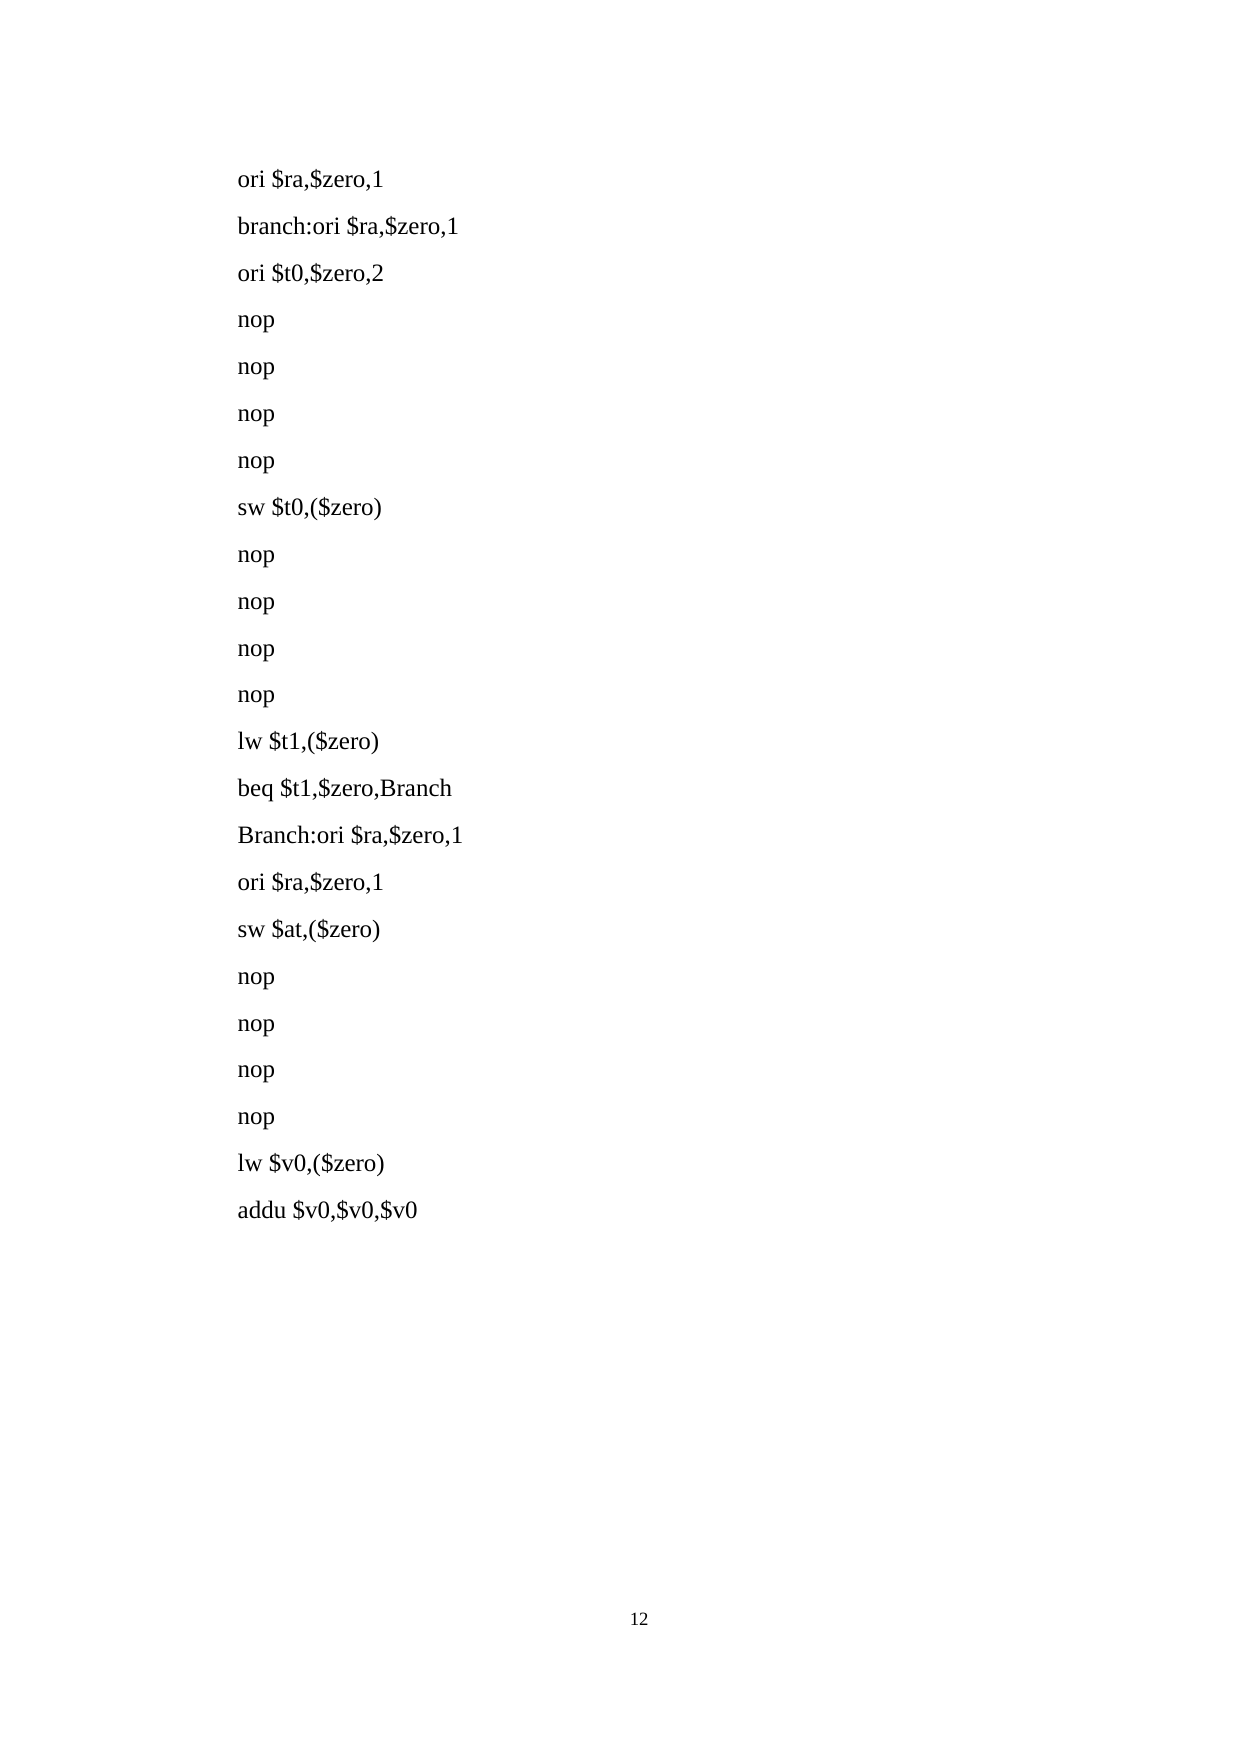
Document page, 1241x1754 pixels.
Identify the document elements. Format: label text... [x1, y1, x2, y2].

text lw $v0,($zero) [187, 1146, 1053, 1179]
text lw $t1,($zero) [187, 724, 1053, 757]
text beq $t1,$zero,Branch [187, 771, 1053, 804]
text sw $at,($zero) [187, 912, 1053, 944]
text nop [187, 678, 1053, 710]
text nop [187, 1053, 1053, 1085]
text nop [187, 584, 1053, 616]
text ori $ra,$zero,1 [187, 865, 1053, 898]
text nop [187, 443, 1053, 476]
text nop [187, 537, 1053, 569]
text nop [187, 349, 1053, 382]
text Branch:ori $ra,$zero,1 [187, 818, 1053, 851]
text nop [187, 631, 1053, 663]
text addu $v0,$v0,$v0 [187, 1193, 1053, 1226]
text branch:ori $ra,$zero,1 [187, 209, 1053, 241]
text nop [187, 1099, 1053, 1132]
text ori $t0,$zero,2 [187, 256, 1053, 288]
text nop [187, 1006, 1053, 1038]
text nop [187, 396, 1053, 429]
text ori $ra,$zero,1 [187, 162, 1053, 194]
text nop [187, 303, 1053, 335]
text nop [187, 959, 1053, 991]
text sw $t0,($zero) [187, 490, 1053, 523]
